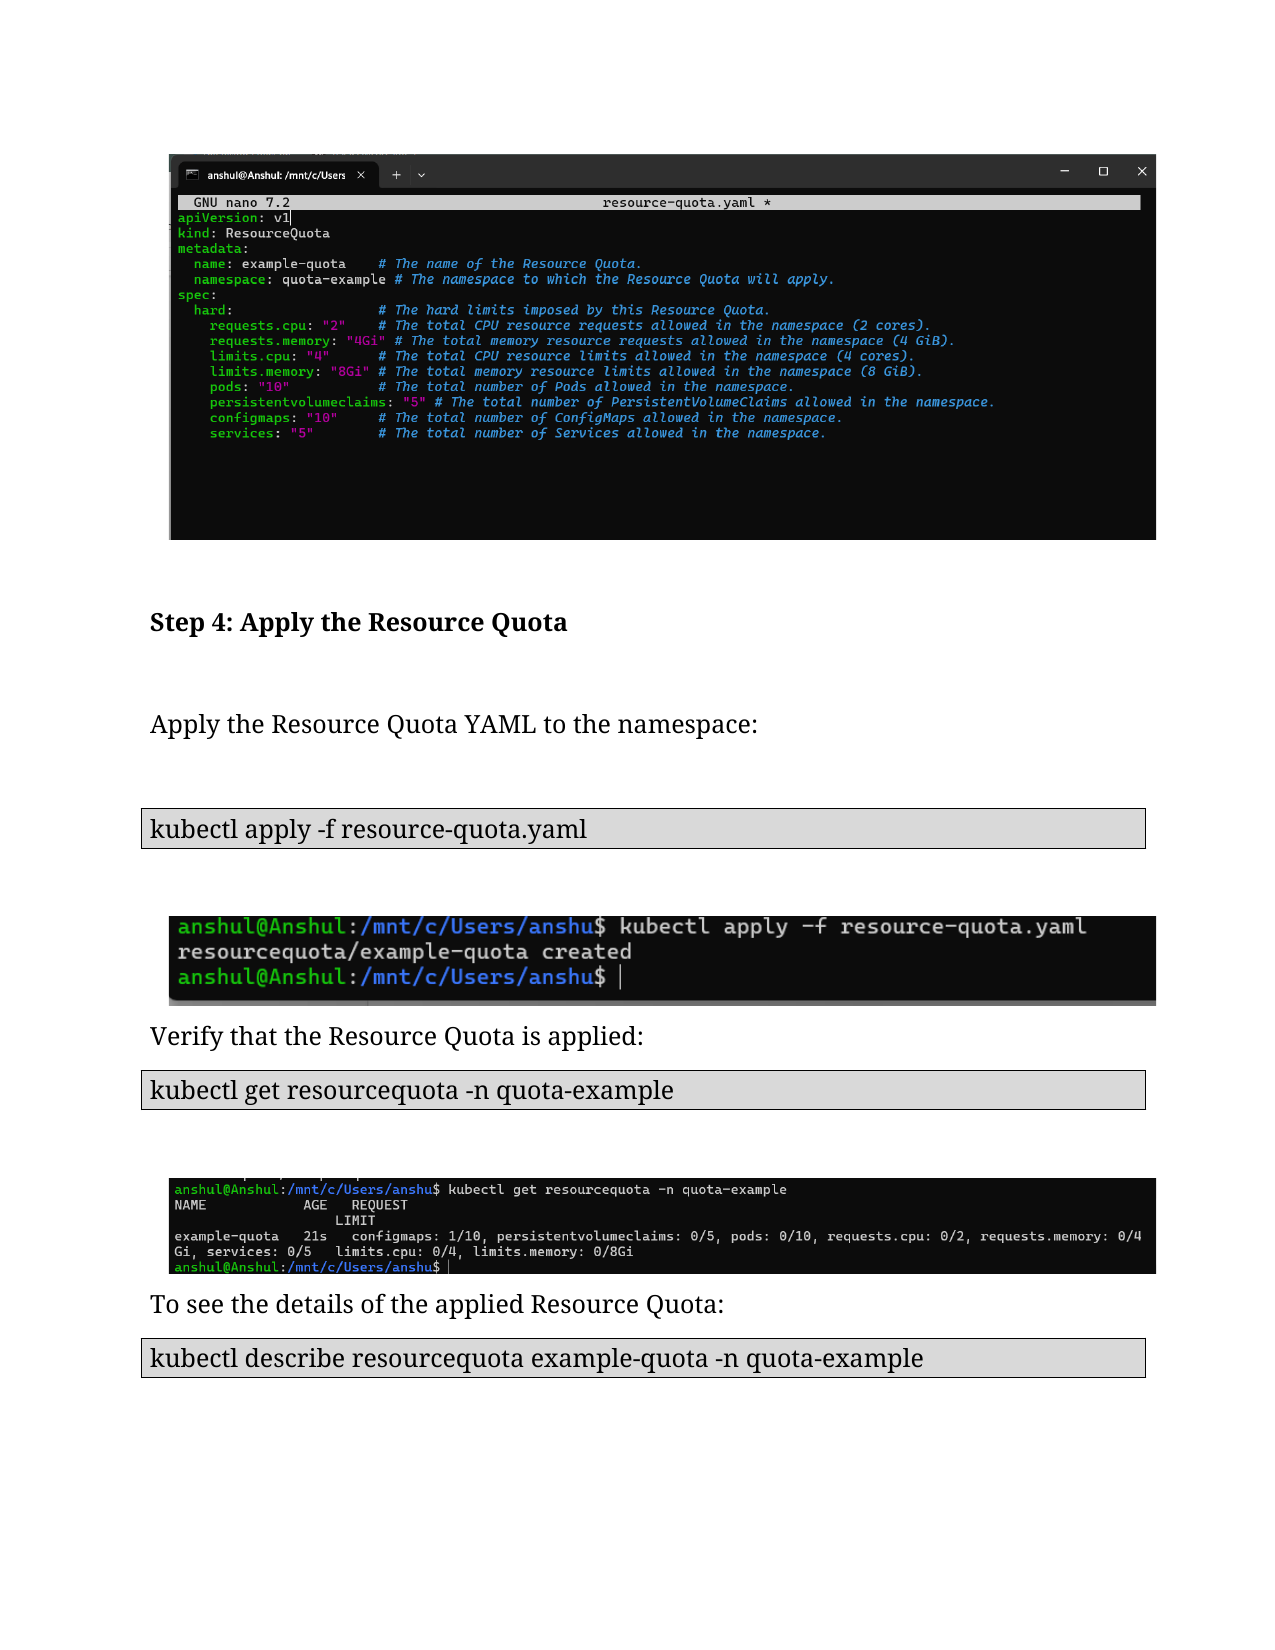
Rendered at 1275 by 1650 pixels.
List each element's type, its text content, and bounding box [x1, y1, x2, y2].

text kubectl describe resourcequota example-quota -n quota-example [142, 1339, 1145, 1377]
text kubectl get resourcequota -n quota-example [142, 1071, 1145, 1109]
text To see the details of the applied Resource Quota: [150, 1287, 1137, 1321]
text Step 4: Apply the Resource Quota [150, 604, 1137, 638]
text kubectl apply -f resource-quota.yaml [142, 809, 1145, 848]
text Verify that the Resource Quota is applied: [150, 1019, 1137, 1053]
text Apply the Resource Quota YAML to the namespace: [150, 706, 1137, 740]
